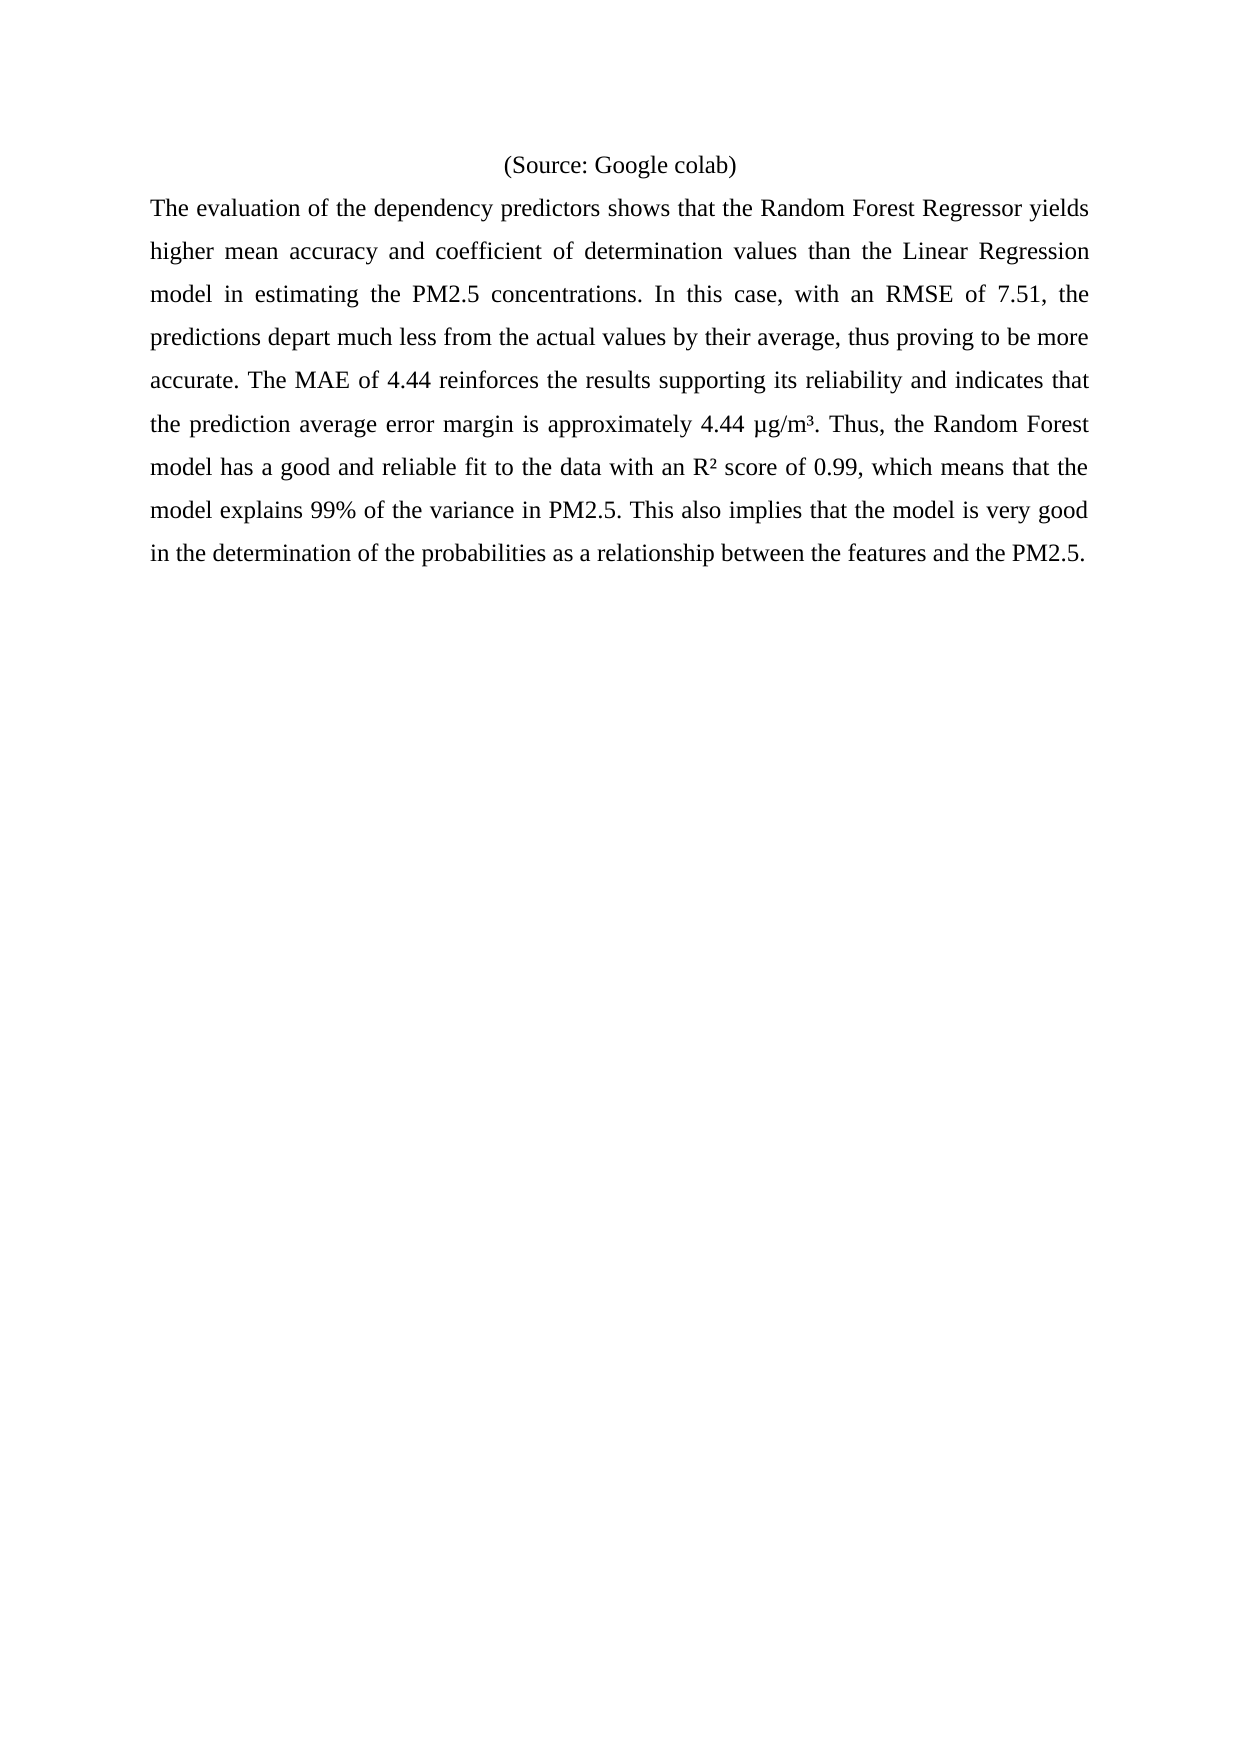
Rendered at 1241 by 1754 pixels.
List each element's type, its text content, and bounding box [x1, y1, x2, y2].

text (Source: Google colab) [150, 150, 1090, 179]
text The evaluation of the dependency predictors shows that the Random Forest Regressor yields higher mean accuracy and coefficient of determination values than the Linear Regression model in estimating the PM2.5 concentrations. In this case, with an RMSE of 7.51, the predictions depart much less from the actual values by their average, thus proving to be more accurate. The MAE of 4.44 reinforces the results supporting its reliability and indicates that the prediction average error margin is approximately 4.44 µg/m³. Thus, the Random Forest model has a good and reliable fit to the data with an R² score of 0.99, which means that the model explains 99% of the variance in PM2.5. This also implies that the model is very good in the determination of the probabilities as a relationship between the features and the PM2.5. [150, 193, 1090, 567]
